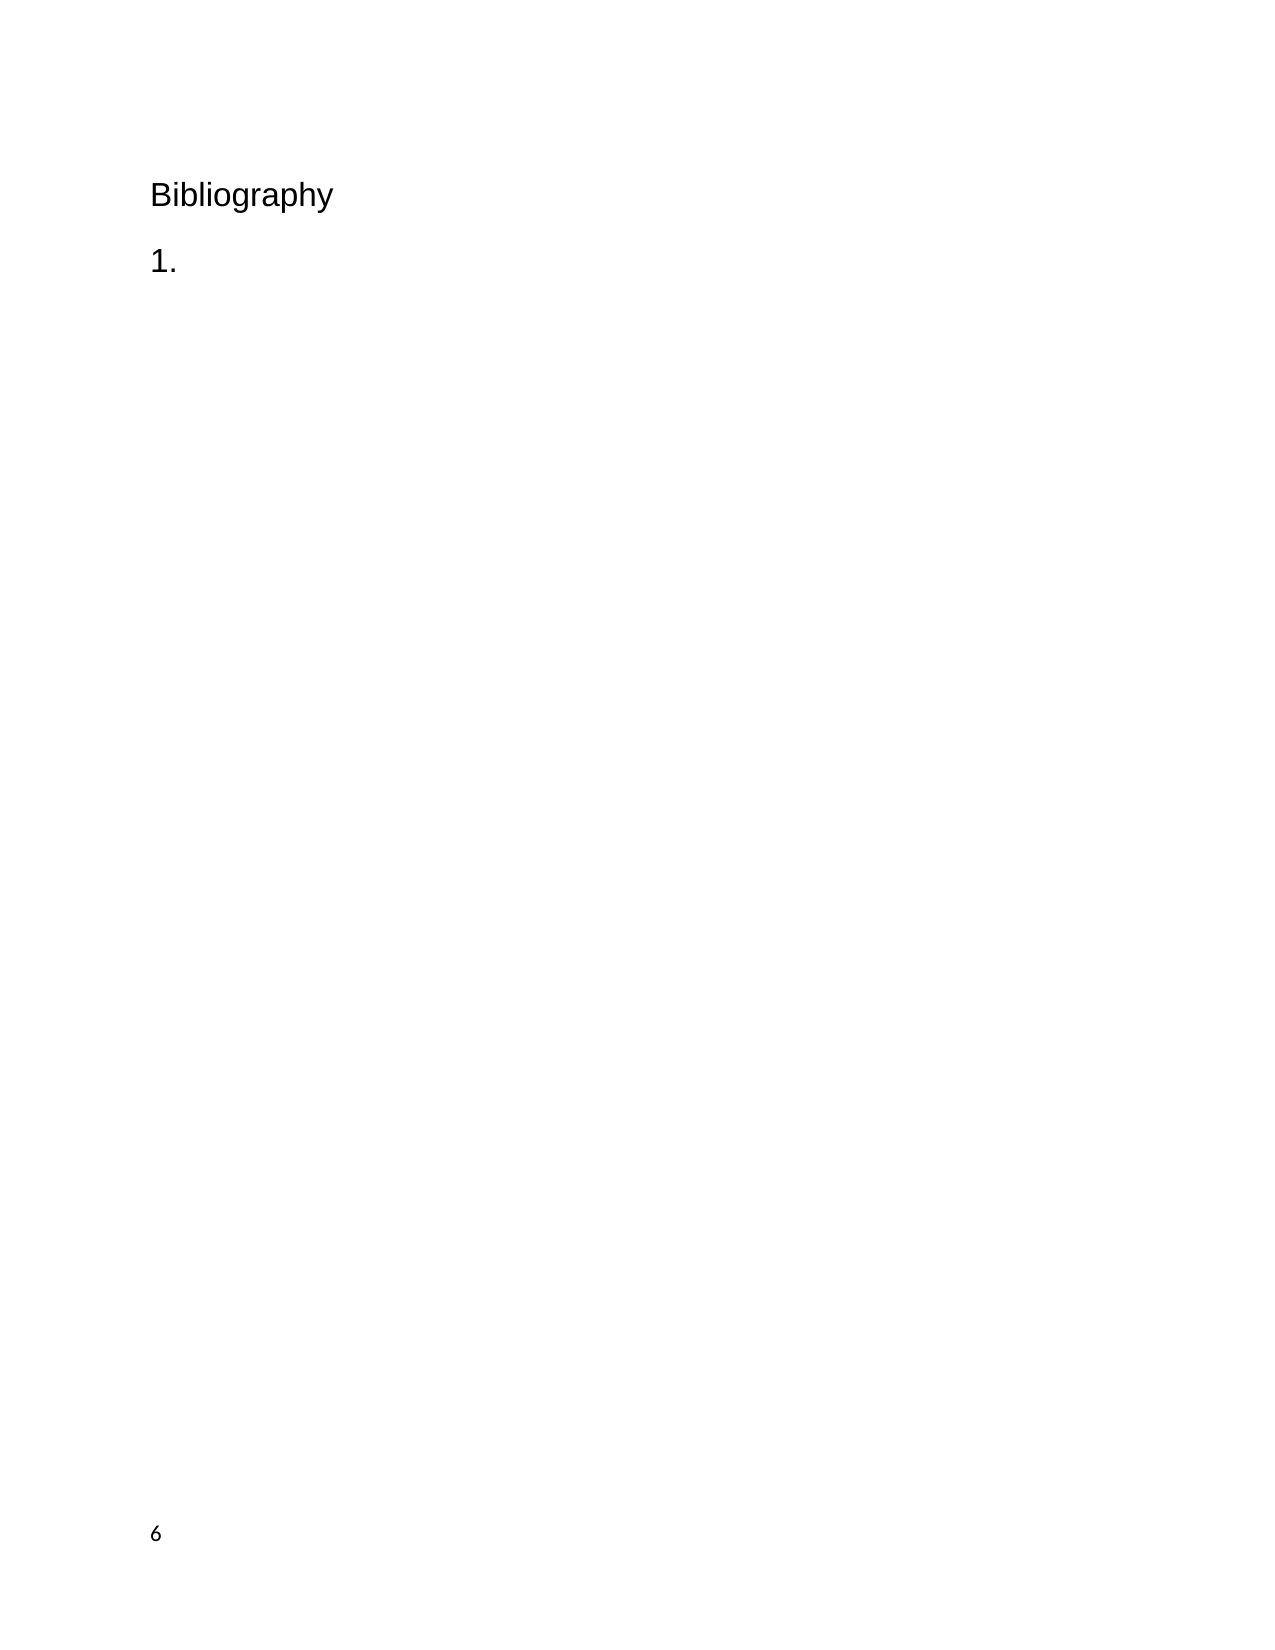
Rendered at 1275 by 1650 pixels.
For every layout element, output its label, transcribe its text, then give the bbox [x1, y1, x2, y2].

subtitle 1. [150, 241, 1125, 280]
subtitle Bibliography [150, 175, 1125, 213]
